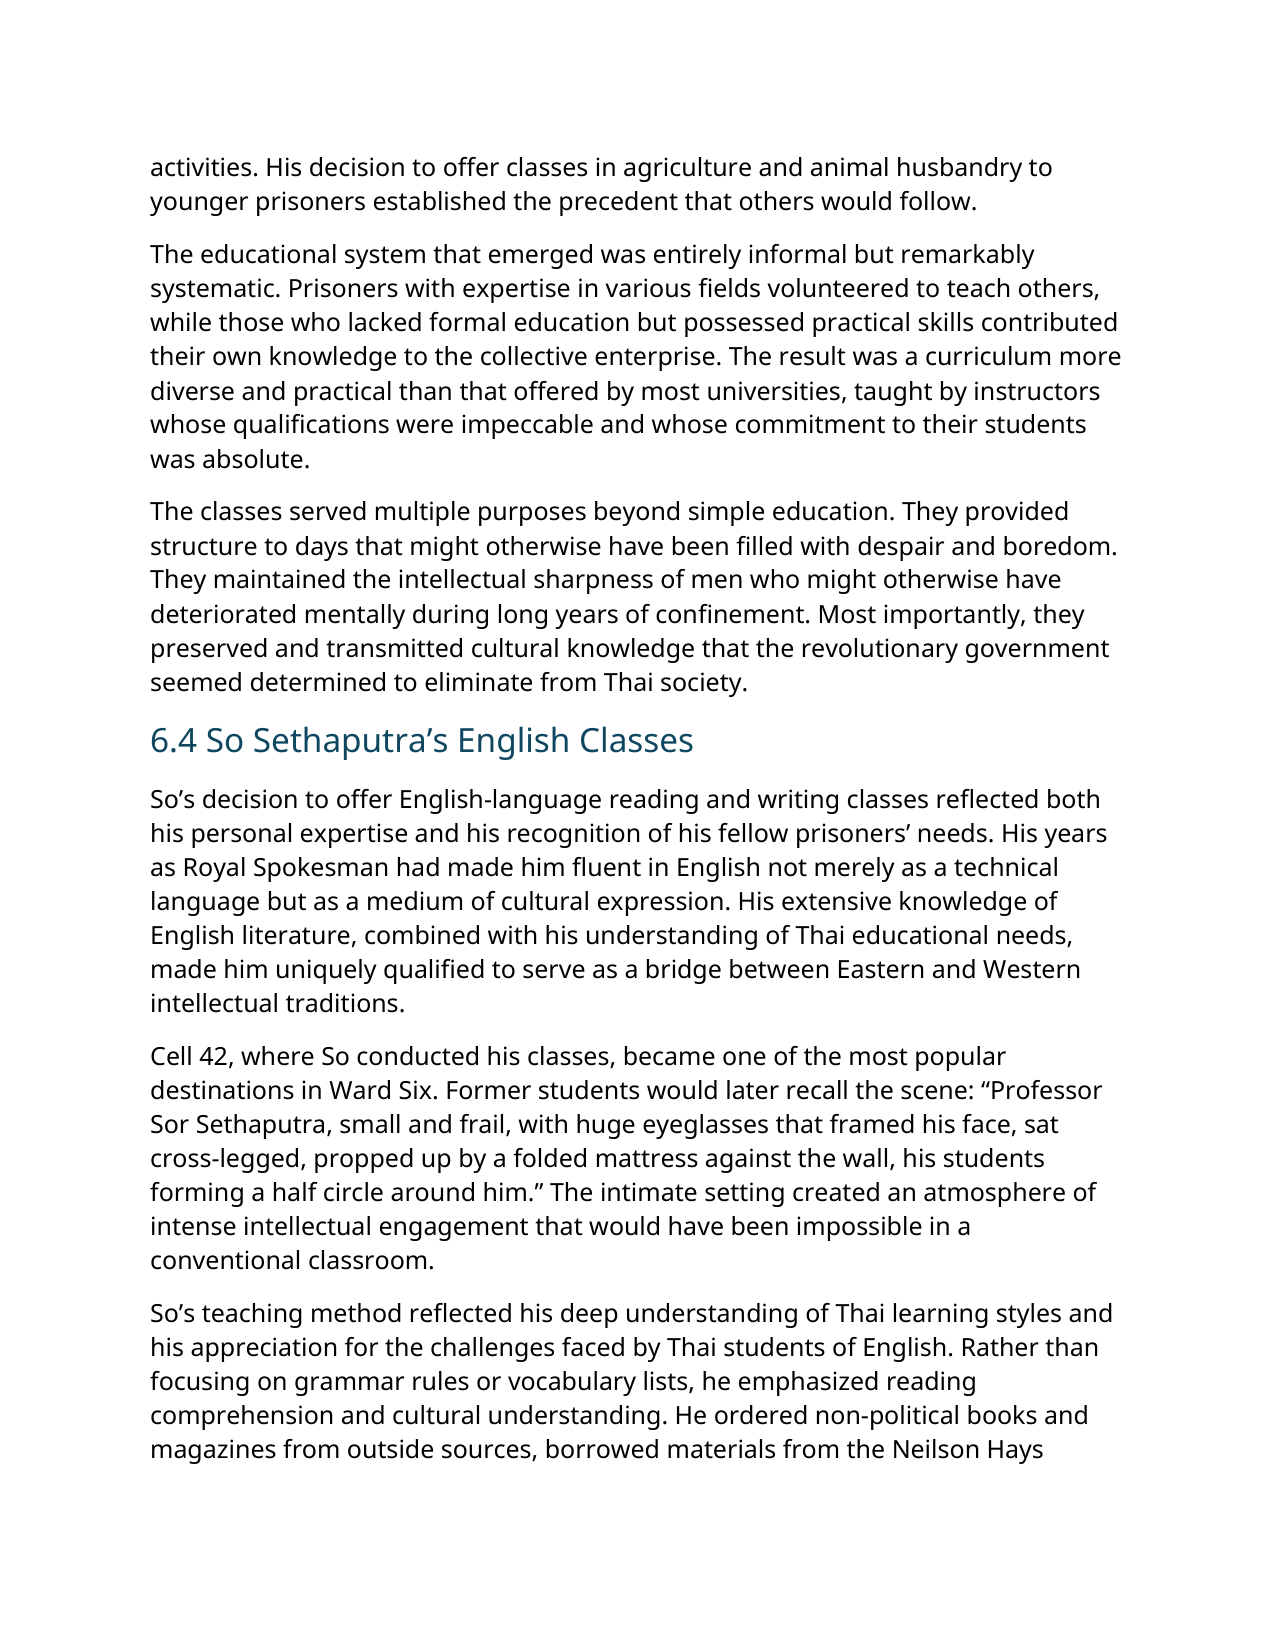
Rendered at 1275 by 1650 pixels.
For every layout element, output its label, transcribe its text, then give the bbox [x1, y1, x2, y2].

text The classes served multiple purposes beyond simple education. They provided structure to days that might otherwise have been filled with despair and boredom. They maintained the intellectual sharpness of men who might otherwise have deteriorated mentally during long years of confinement. Most importantly, they preserved and transmitted cultural knowledge that the revolutionary government seemed determined to eliminate from Thai society. [150, 494, 1125, 698]
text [150, 1296, 1125, 1466]
text So’s decision to offer English-language reading and writing classes reflected both his personal expertise and his recognition of his fellow prisoners’ needs. His years as Royal Spokesman had made him fluent in English not merely as a technical language but as a medium of cultural expression. His extensive knowledge of English literature, combined with his understanding of Thai educational needs, made him uniquely qualified to serve as a bridge between Eastern and Western intellectual traditions. [150, 781, 1125, 1020]
subtitle 6.4 So Sethaputra’s English Classes [150, 717, 1125, 763]
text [150, 150, 1125, 218]
text The educational system that emerged was entirely informal but remarkably systematic. Prisoners with expertise in various fields volunteered to teach others, while those who lacked formal education but possessed practical skills contributed their own knowledge to the collective enterprise. The result was a curriculum more diverse and practical than that offered by most universities, taught by instructors whose qualifications were impeccable and whose commitment to their students was absolute. [150, 237, 1125, 475]
text Cell 42, where So conducted his classes, became one of the most popular destinations in Ward Six. Former students would later recall the scene: “Professor Sor Sethaputra, small and frail, with huge eyeglasses that framed his face, sat cross-legged, propped up by a folded mattress against the wall, his students forming a half circle around him.” The intimate setting created an atmosphere of intense intellectual engagement that would have been impossible in a conventional classroom. [150, 1038, 1125, 1277]
